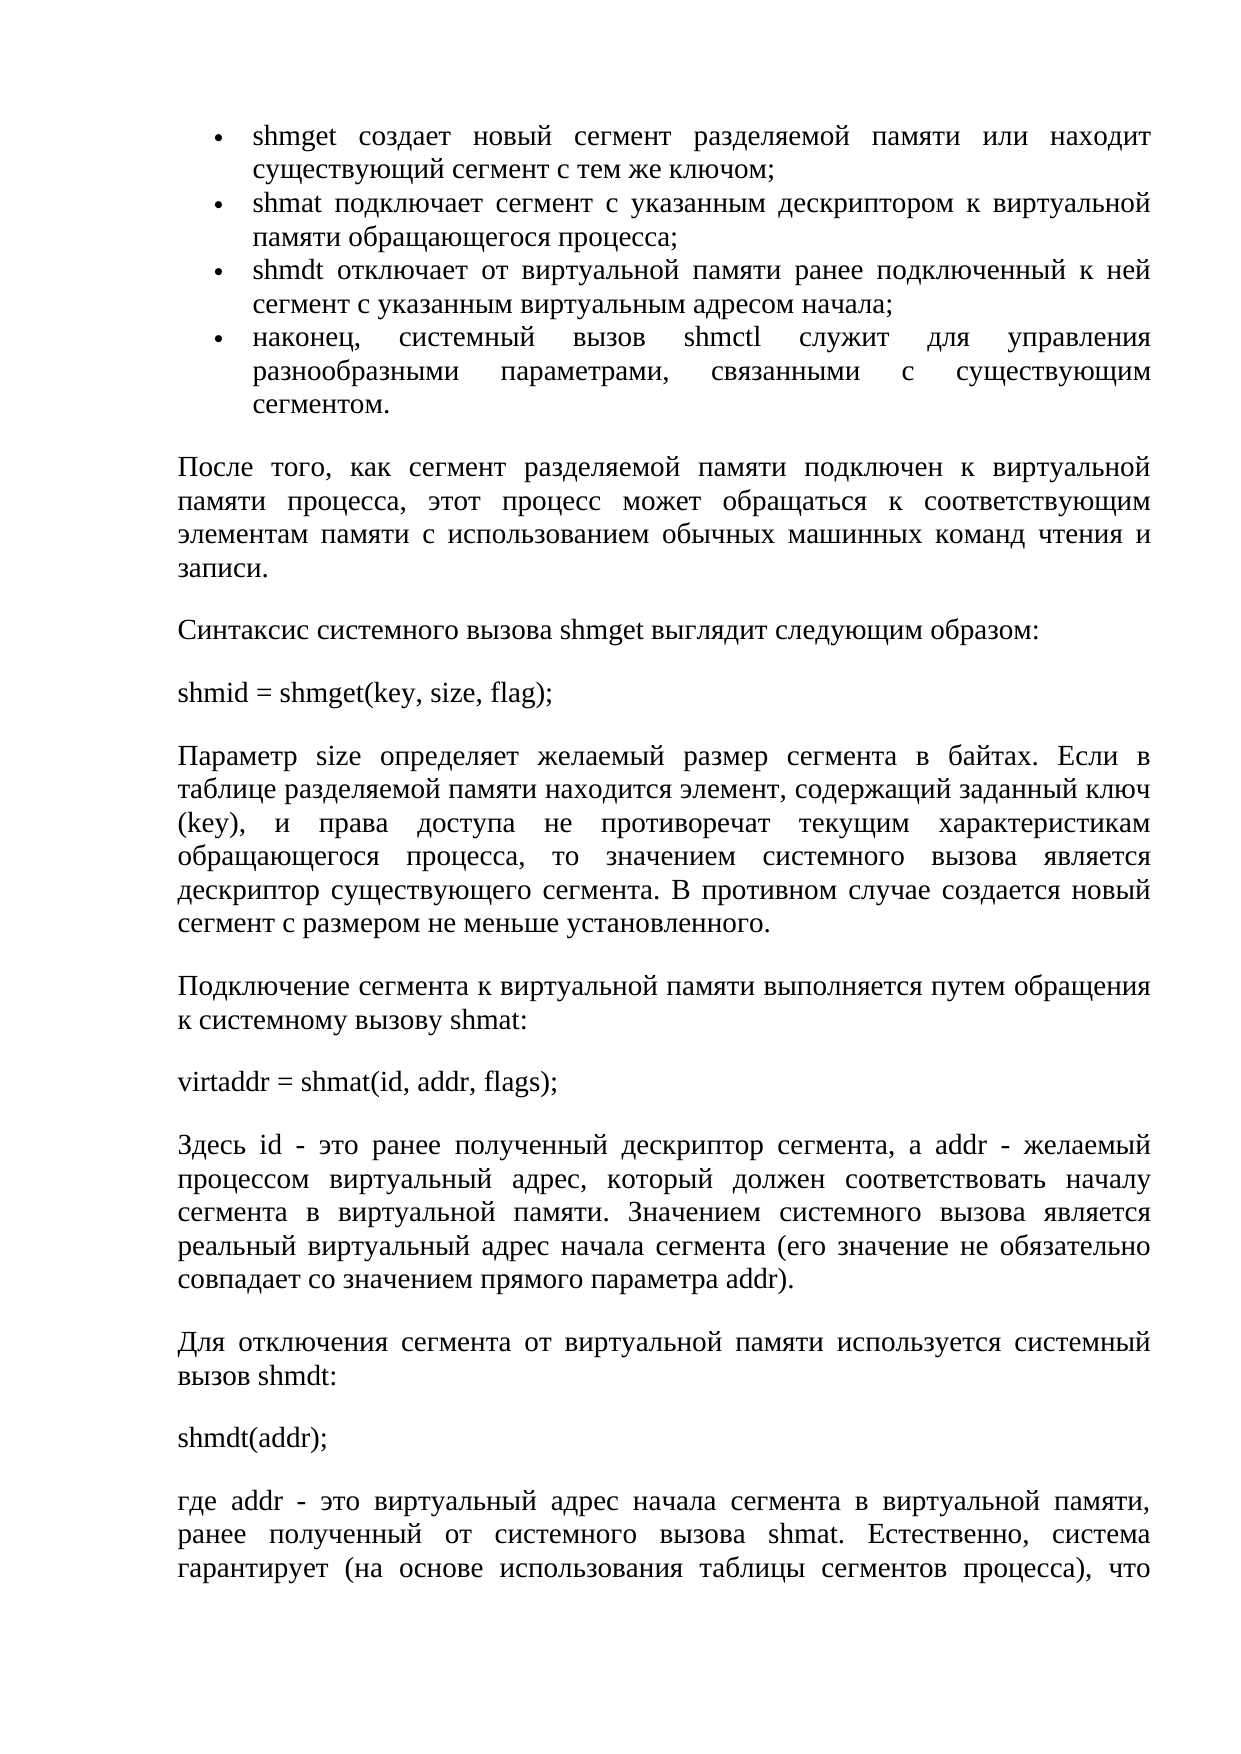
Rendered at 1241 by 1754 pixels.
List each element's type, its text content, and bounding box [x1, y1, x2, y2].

text shmid = shmget(key, size, flag); [177, 675, 1152, 709]
text После того, как сегмент разделяемой памяти подключен к виртуальной памяти процесса, этот процесс может обращаться к соответствующим элементам памяти с использованием обычных машинных команд чтения и записи. [177, 449, 1152, 583]
text Подключение сегмента к виртуальной памяти выполняется путем обращения к системному вызову shmat: [177, 968, 1152, 1035]
list shmdt отключает от виртуальной памяти ранее подключенный к ней сегмент с указанным виртуальным адресом начала; [215, 252, 1152, 319]
text Синтаксис системного вызова shmget выглядит следующим образом: [177, 612, 1152, 646]
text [177, 1483, 1152, 1584]
text Параметр size определяет желаемый размер сегмента в байтах. Если в таблице разделяемой памяти находится элемент, содержащий заданный ключ (key), и права доступа не противоречат текущим характеристикам обращающегося процесса, то значением системного вызова является дескриптор существующего сегмента. В противном случае создается новый сегмент с размером не меньше установленного. [177, 738, 1152, 939]
text Здесь id - это ранее полученный дескриптор сегмента, а addr - желаемый процессом виртуальный адрес, который должен соответствовать началу сегмента в виртуальной памяти. Значением системного вызова является реальный виртуальный адрес начала сегмента (его значение не обязательно совпадает со значением прямого параметра addr). [177, 1127, 1152, 1295]
list наконец, системный вызов shmctl служит для управления разнообразными параметрами, связанными с существующим сегментом. [215, 319, 1152, 420]
list shmget создает новый сегмент разделяемой памяти или находит существующий сегмент с тем же ключом; [215, 118, 1152, 185]
text shmdt(addr); [177, 1420, 1152, 1454]
list shmat подключает сегмент с указанным дескриптором к виртуальной памяти обращающегося процесса; [215, 185, 1152, 252]
text Для отключения сегмента от виртуальной памяти используется системный вызов shmdt: [177, 1324, 1152, 1391]
text virtaddr = shmat(id, addr, flags); [177, 1064, 1152, 1098]
